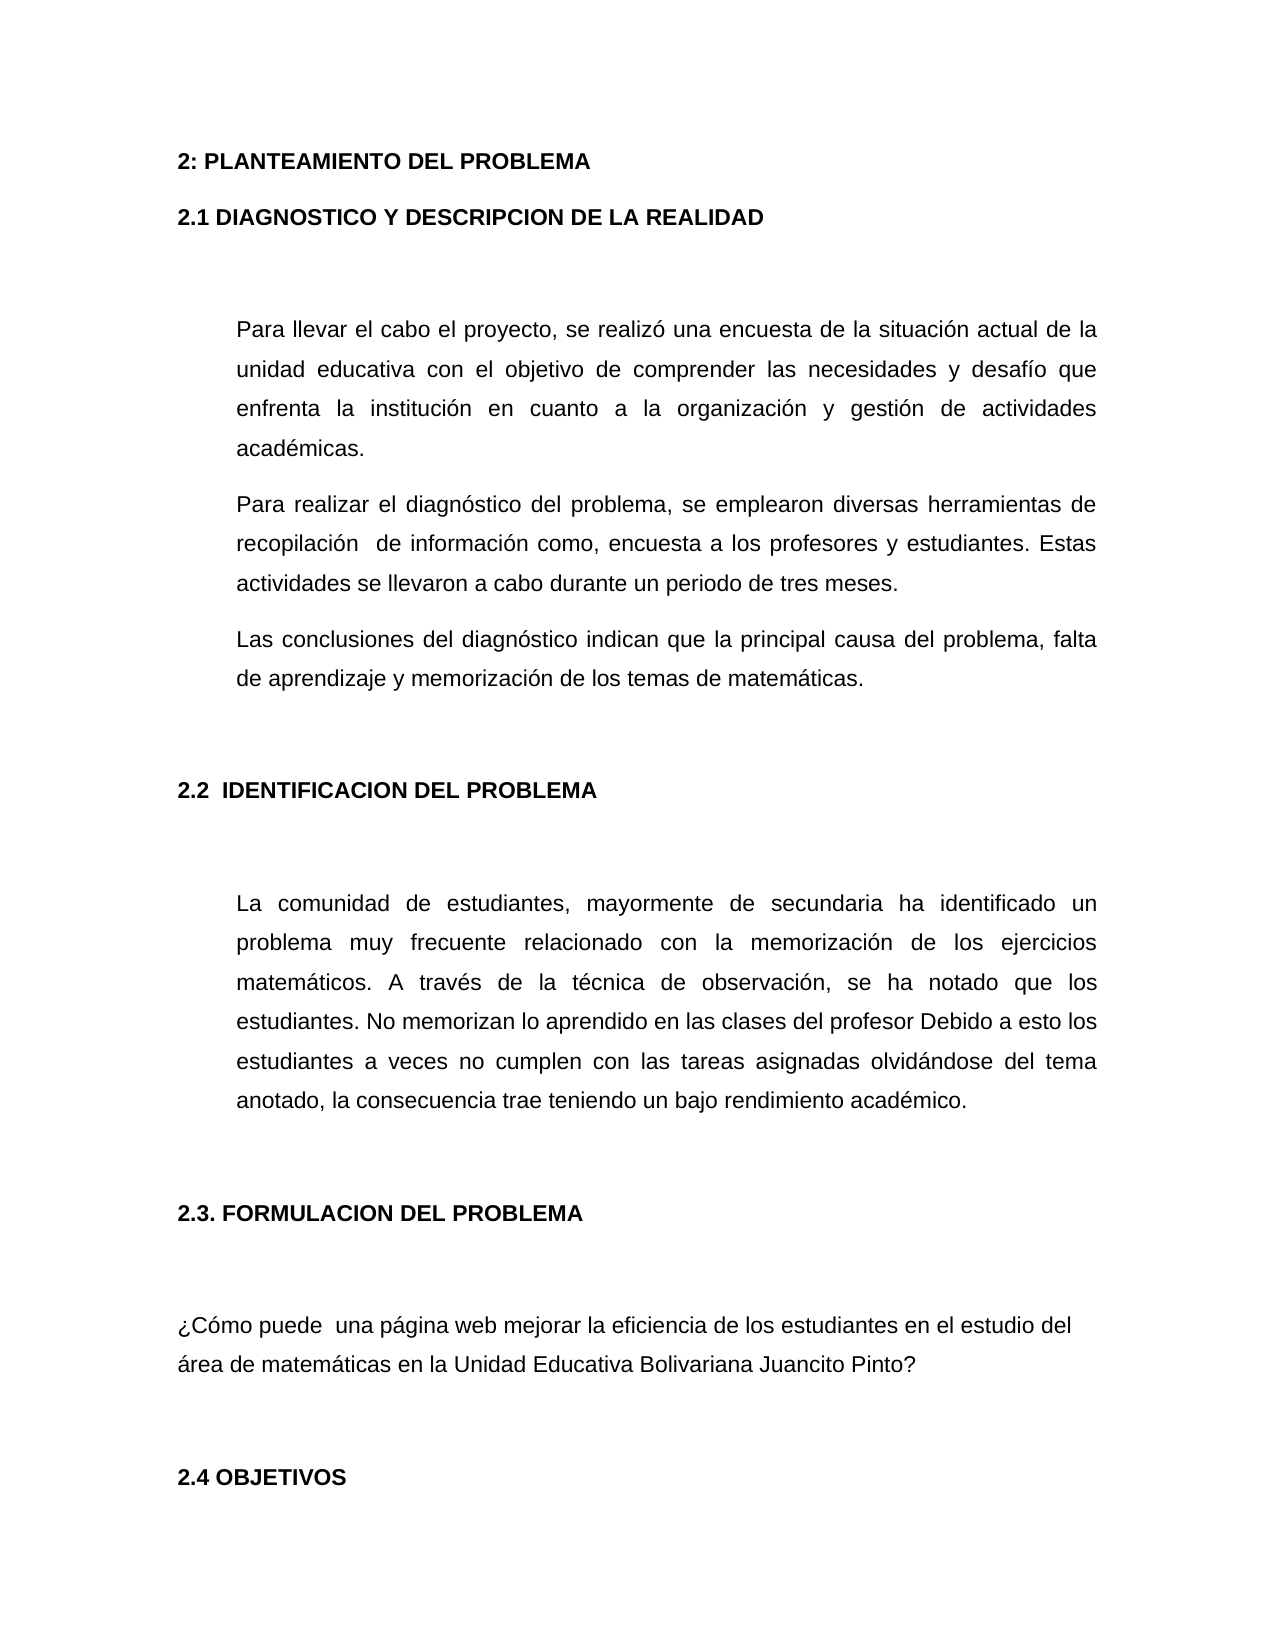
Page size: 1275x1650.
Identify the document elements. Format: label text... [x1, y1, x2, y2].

text Para llevar el cabo el proyecto, se realizó una encuesta de la situación actual de la unidad educativa con el objetivo de comprender las necesidades y desafío que enfrenta la institución en cuanto a la organización y gestión de actividades académicas. [236, 316, 1098, 461]
text Las conclusiones del diagnóstico indican que la principal causa del problema, falta de aprendizaje y memorización de los temas de matemáticas. [236, 626, 1098, 692]
text 2.4 OBJETIVOS [177, 1463, 1098, 1490]
text La comunidad de estudiantes, mayormente de secundaria ha identificado un problema muy frecuente relacionado con la memorización de los ejercicios matemáticos. A través de la técnica de observación, se ha notado que los estudiantes. No memorizan lo aprendido en las clases del profesor Debido a esto los estudiantes a veces no cumplen con las tareas asignadas olvidándose del tema anotado, la consecuencia trae teniendo un bajo rendimiento académico. [236, 890, 1098, 1113]
text ¿Cómo puede una página web mejorar la eficiencia de los estudiantes en el estudio del área de matemáticas en la Unidad Educativa Bolivariana Juancito Pinto? [177, 1312, 1098, 1378]
text Para realizar el diagnóstico del problema, se emplearon diversas herramientas de recopilación de información como, encuesta a los profesores y estudiantes. Estas actividades se llevaron a cabo durante un periodo de tres meses. [236, 491, 1098, 596]
text 2.2 IDENTIFICACION DEL PROBLEMA [177, 777, 1098, 804]
text 2.1 DIAGNOSTICO Y DESCRIPCION DE LA REALIDAD [177, 204, 1098, 230]
text 2: PLANTEAMIENTO DEL PROBLEMA [177, 148, 1098, 174]
text 2.3. FORMULACION DEL PROBLEMA [177, 1199, 1098, 1226]
